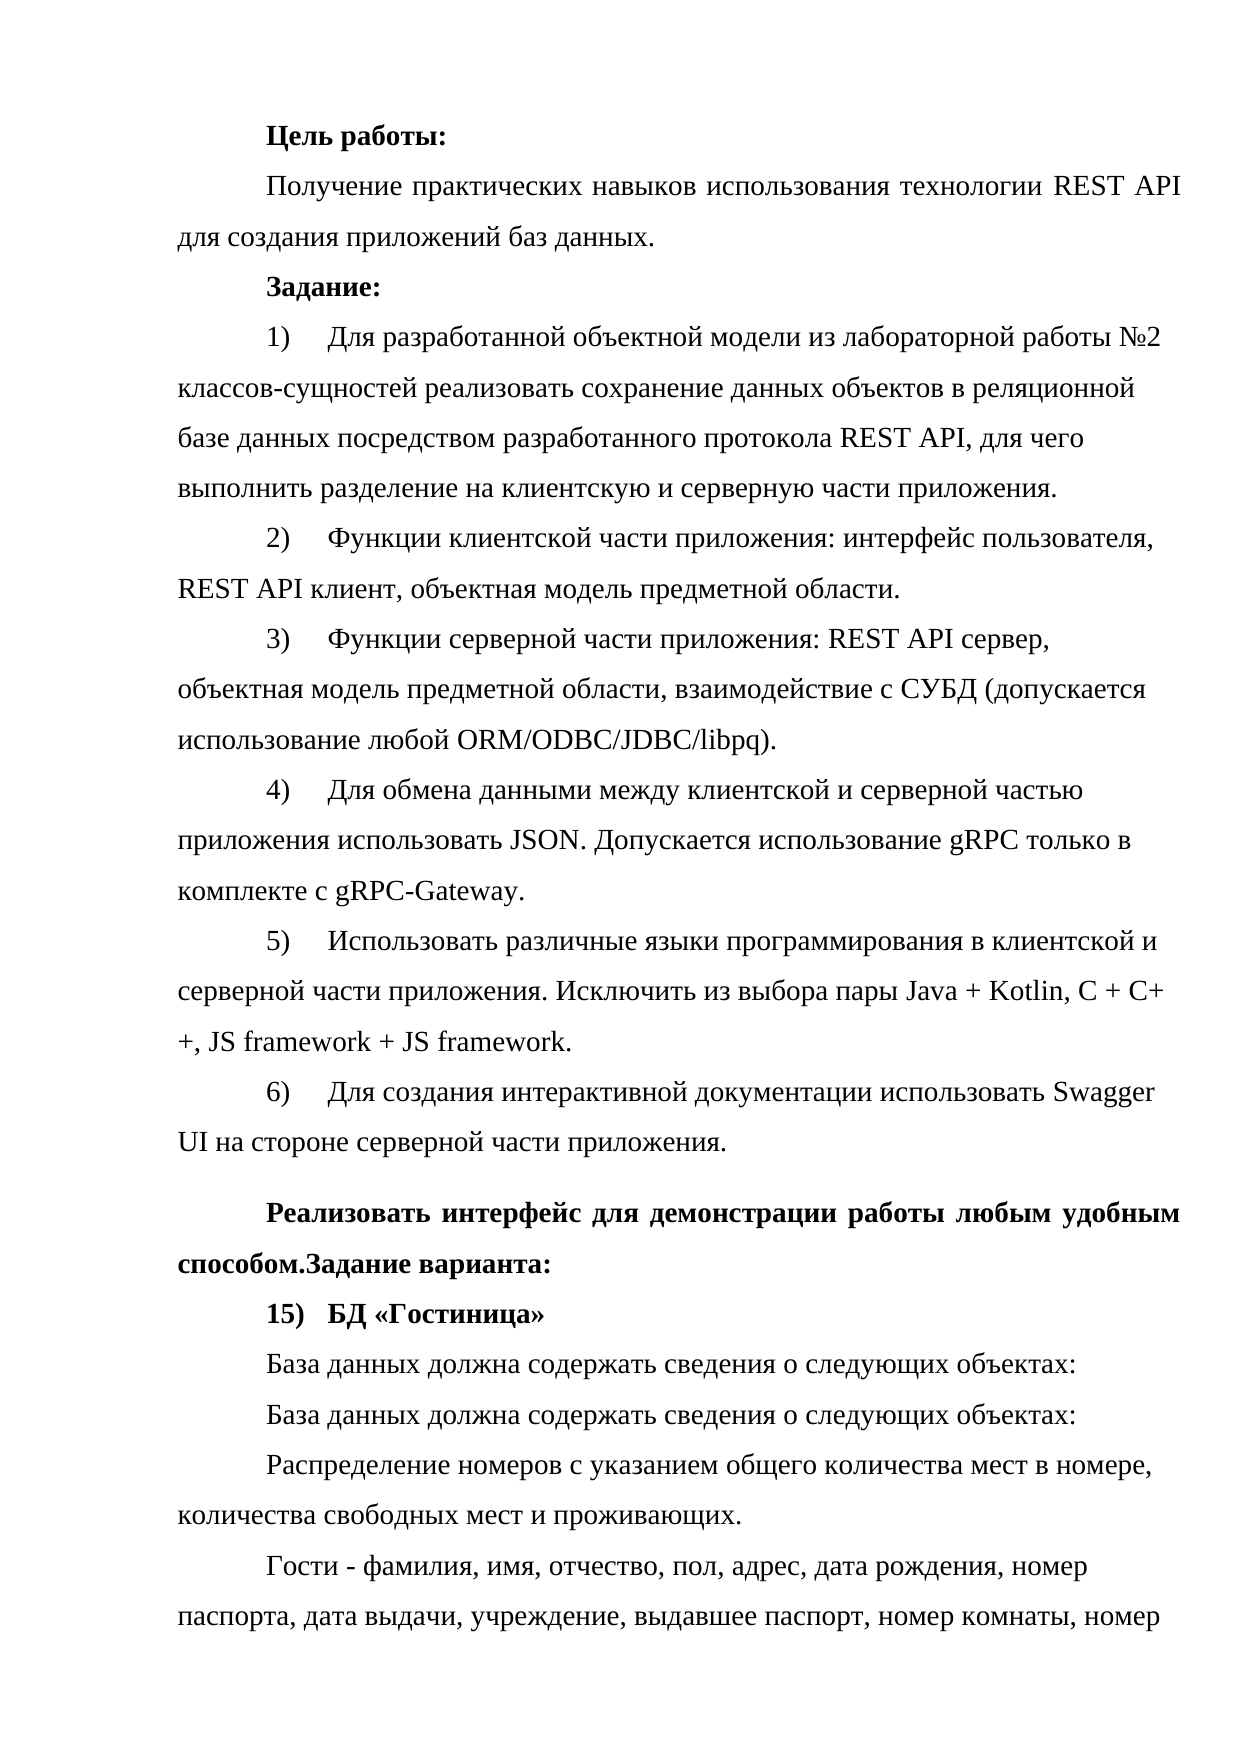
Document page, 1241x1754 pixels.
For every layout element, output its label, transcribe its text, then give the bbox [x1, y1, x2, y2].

text Цель работы: [177, 118, 1181, 152]
text Задание: [177, 269, 1181, 303]
list Для обмена данными между клиентской и серверной частью приложения использовать JSON. Допускается использование gRPC только в комплекте с gRPC-Gateway. [177, 772, 1181, 906]
text 15) БД «Гостиница» [177, 1296, 1181, 1330]
list Для разработанной объектной модели из лабораторной работы №2 классов-сущностей реализовать сохранение данных объектов в реляционной базе данных посредством разработанного протокола REST API, для чего выполнить разделение на клиентскую и серверную части приложения. [177, 319, 1181, 504]
text База данных должна содержать сведения о следующих объектах: [177, 1346, 1181, 1380]
list Использовать различные языки программирования в клиентской и серверной части приложения. Исключить из выбора пары Java + Kotlin, C + C++, JS framework + JS framework. [177, 923, 1181, 1057]
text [177, 1548, 1181, 1632]
text Распределение номеров с указанием общего количества мест в номере, количества свободных мест и проживающих. [177, 1447, 1181, 1531]
text Реализовать интерфейс для демонстрации работы любым удобным способом.Задание варианта: [177, 1196, 1181, 1279]
text Получение практических навыков использования технологии REST API для создания приложений баз данных. [177, 168, 1181, 252]
list Функции серверной части приложения: REST API сервер, объектная модель предметной области, взаимодействие с СУБД (допускается использование любой ORM/ODBC/JDBC/libpq). [177, 621, 1181, 755]
list Функции клиентской части приложения: интерфейс пользователя, REST API клиент, объектная модель предметной области. [177, 521, 1181, 604]
text База данных должна содержать сведения о следующих объектах: [177, 1397, 1181, 1430]
list Для создания интерактивной документации использовать Swagger UI на стороне серверной части приложения. [177, 1074, 1181, 1158]
